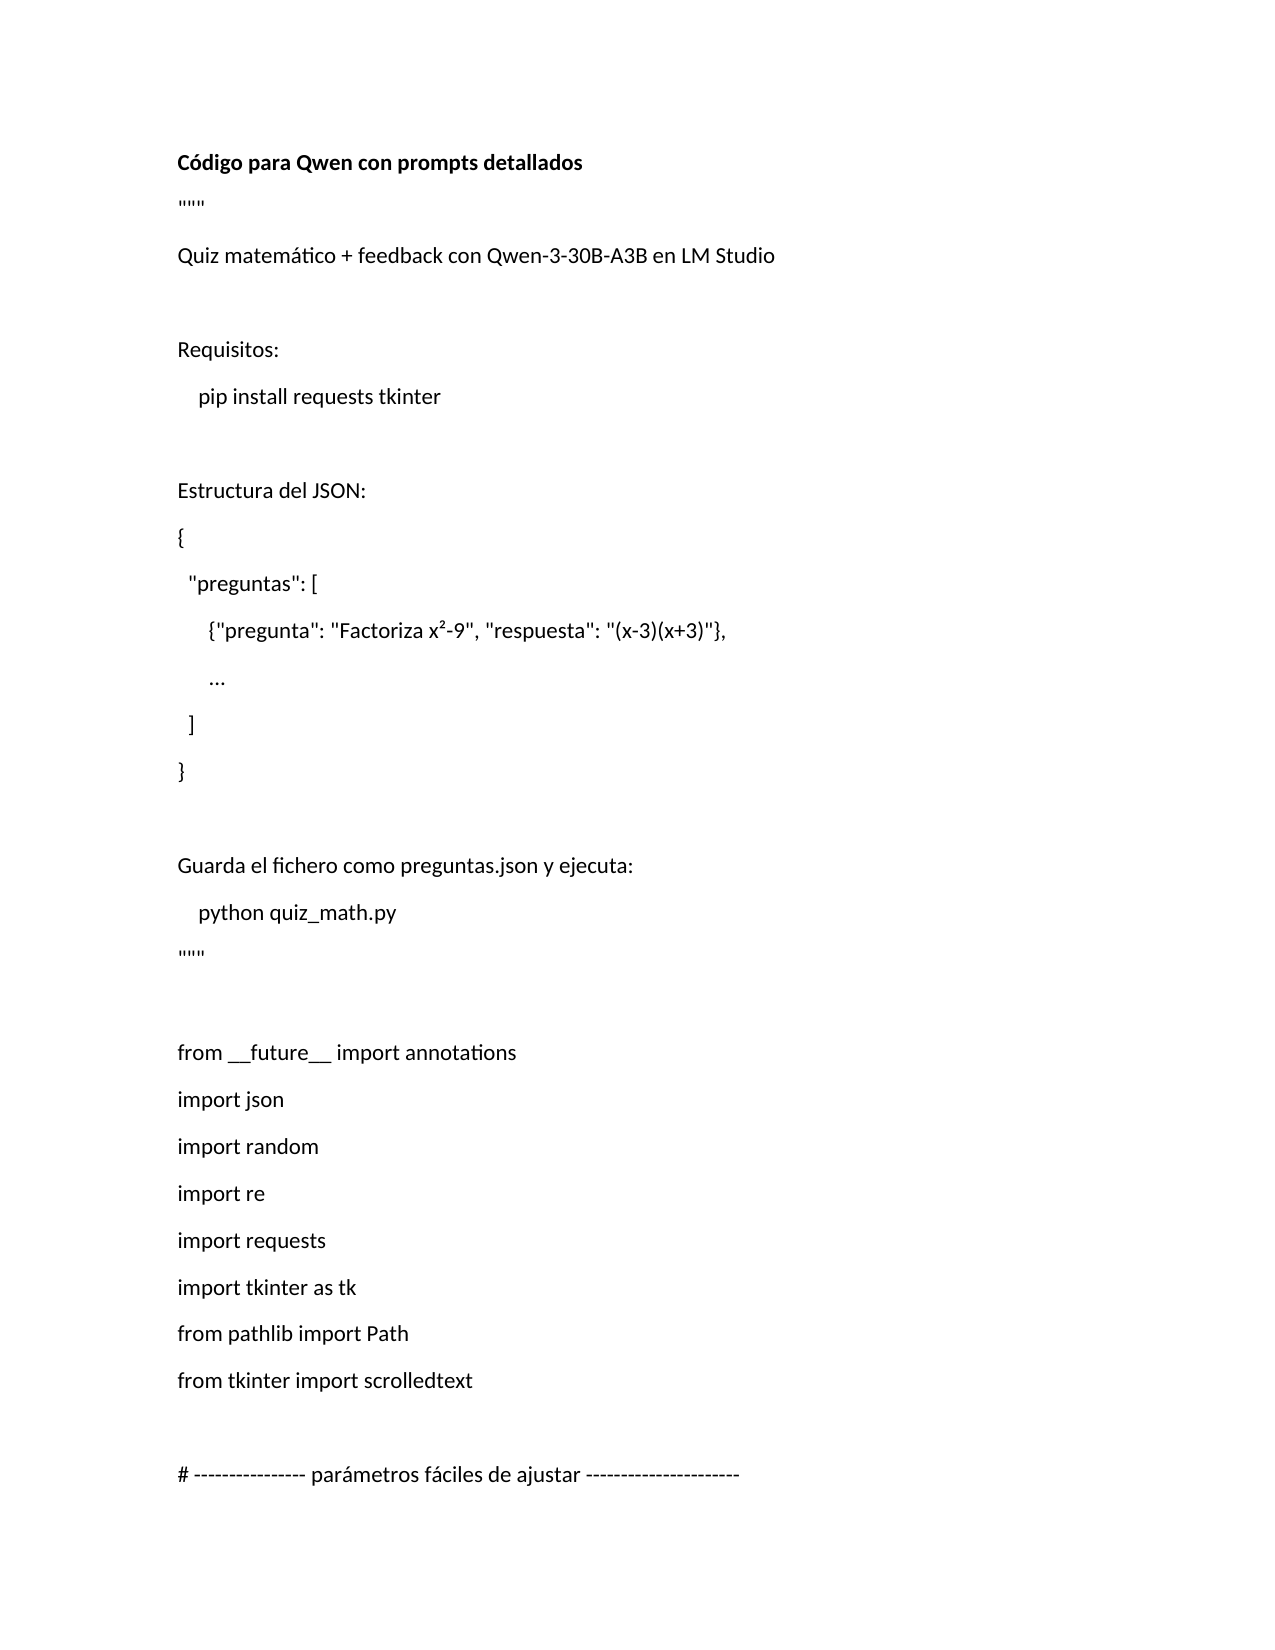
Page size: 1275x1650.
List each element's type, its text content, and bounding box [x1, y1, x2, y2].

text } [177, 757, 1098, 785]
text Quiz matemático + feedback con Qwen-3-30B-A3B en LM Studio [177, 241, 1098, 269]
text import re [177, 1179, 1098, 1207]
text import requests [177, 1226, 1098, 1254]
text """ [177, 944, 1098, 972]
text python quiz_math.py [177, 898, 1098, 926]
text import json [177, 1085, 1098, 1113]
text """ [177, 194, 1098, 222]
text import random [177, 1132, 1098, 1160]
text Guarda el fichero como preguntas.json y ejecuta: [177, 851, 1098, 879]
text Código para Qwen con prompts detallados [177, 148, 1098, 176]
text from tkinter import scrolledtext [177, 1366, 1098, 1394]
text Requisitos: [177, 335, 1098, 363]
text from __future__ import annotations [177, 1038, 1098, 1066]
text from pathlib import Path [177, 1319, 1098, 1347]
text # ---------------- parámetros fáciles de ajustar ---------------------- [177, 1460, 1098, 1488]
text { [177, 523, 1098, 551]
text import tkinter as tk [177, 1273, 1098, 1301]
text Estructura del JSON: [177, 476, 1098, 504]
text ] [177, 710, 1098, 738]
text pip install requests tkinter [177, 382, 1098, 410]
text {"pregunta": "Factoriza x²-9", "respuesta": "(x-3)(x+3)"}, [177, 616, 1098, 644]
text ... [177, 663, 1098, 691]
text "preguntas": [ [177, 569, 1098, 597]
